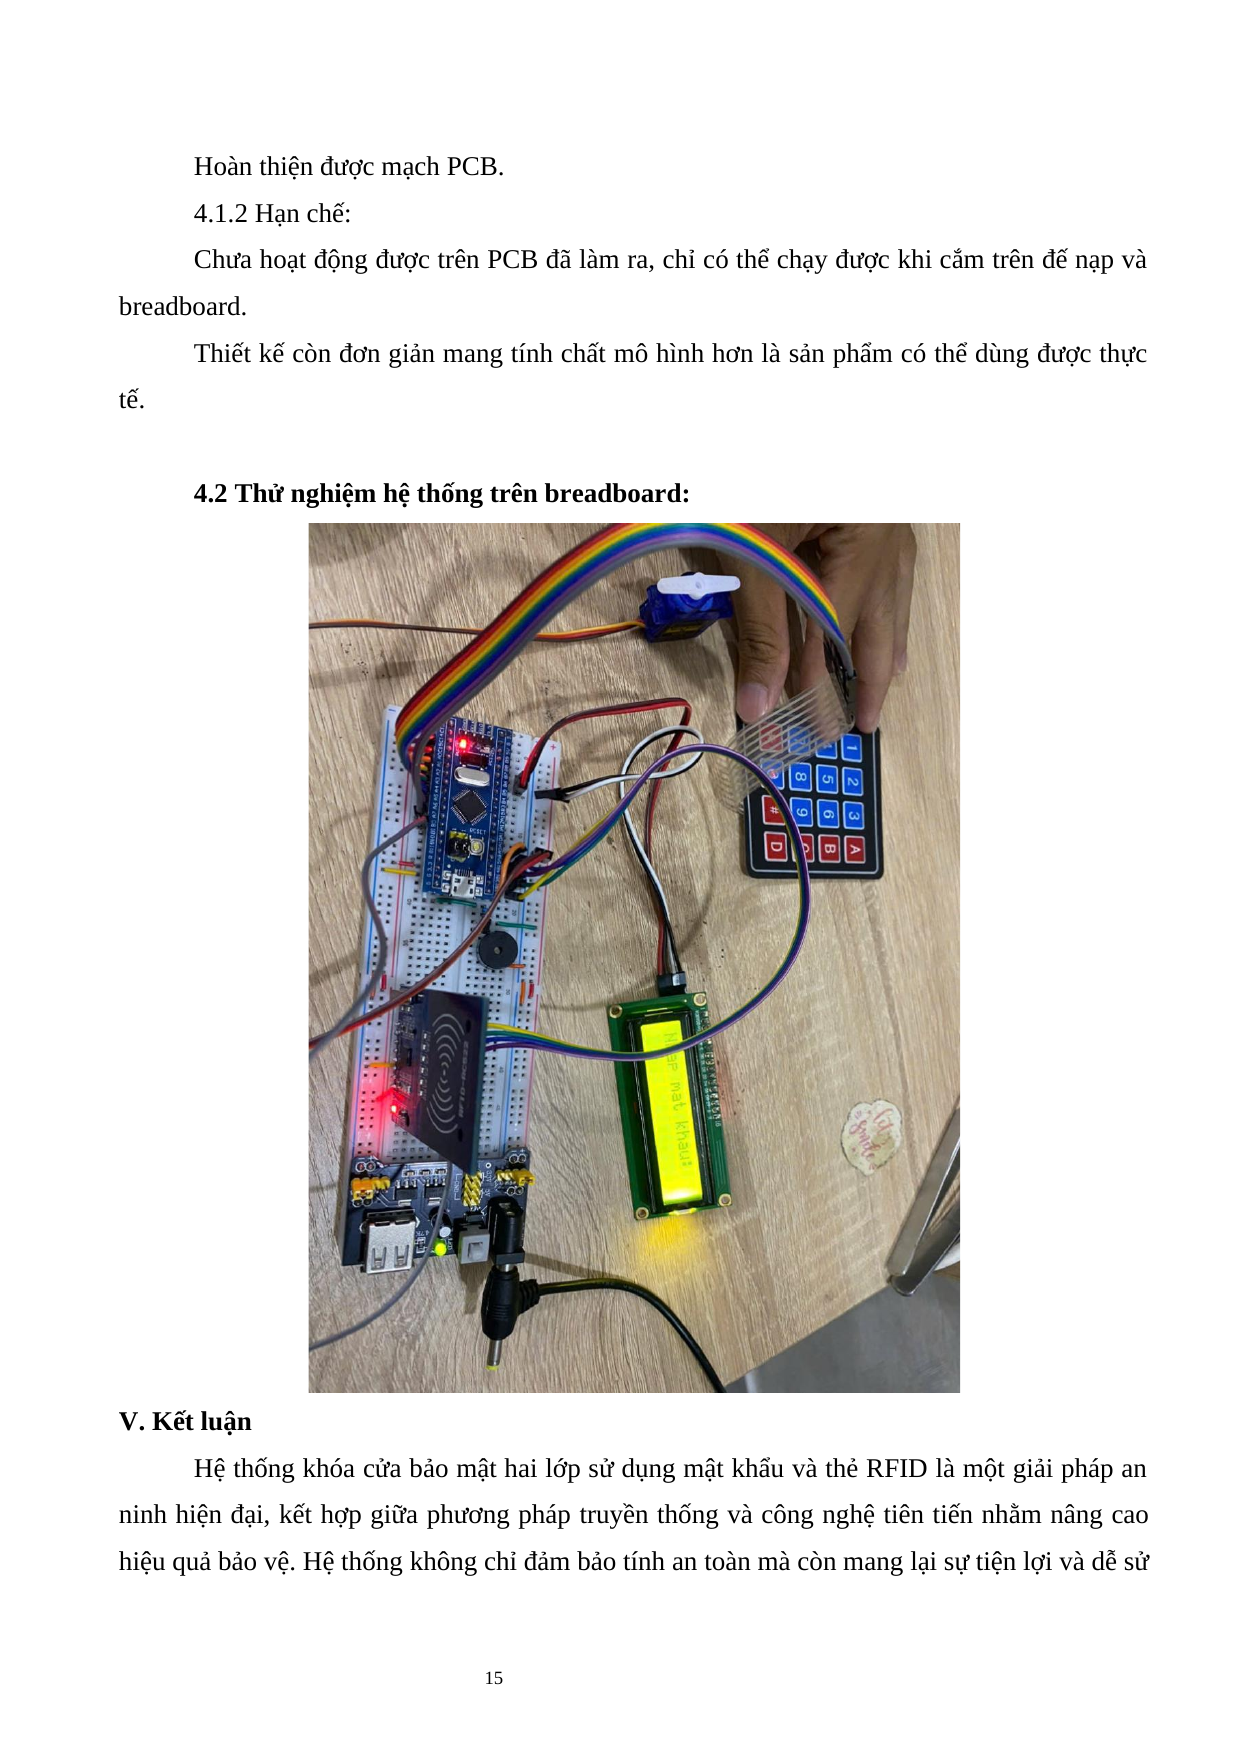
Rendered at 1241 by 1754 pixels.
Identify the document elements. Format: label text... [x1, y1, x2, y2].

list Chưa hoạt động được trên PCB đã làm ra, chỉ có thể chạy được khi cắm trên đế nạp và breadboard. [119, 243, 1150, 321]
list Thiết kế còn đơn giản mang tính chất mô hình hơn là sản phẩm có thể dùng được thực tế. [119, 337, 1150, 414]
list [119, 1452, 1150, 1576]
list Hoàn thiện được mạch PCB. [119, 150, 1150, 181]
list V. Kết luận [119, 1405, 1150, 1436]
list 4.2 Thử nghiệm hệ thống trên breadboard: [119, 477, 1150, 508]
list 4.1.2 Hạn chế: [119, 197, 1150, 228]
picture [308, 523, 961, 1393]
